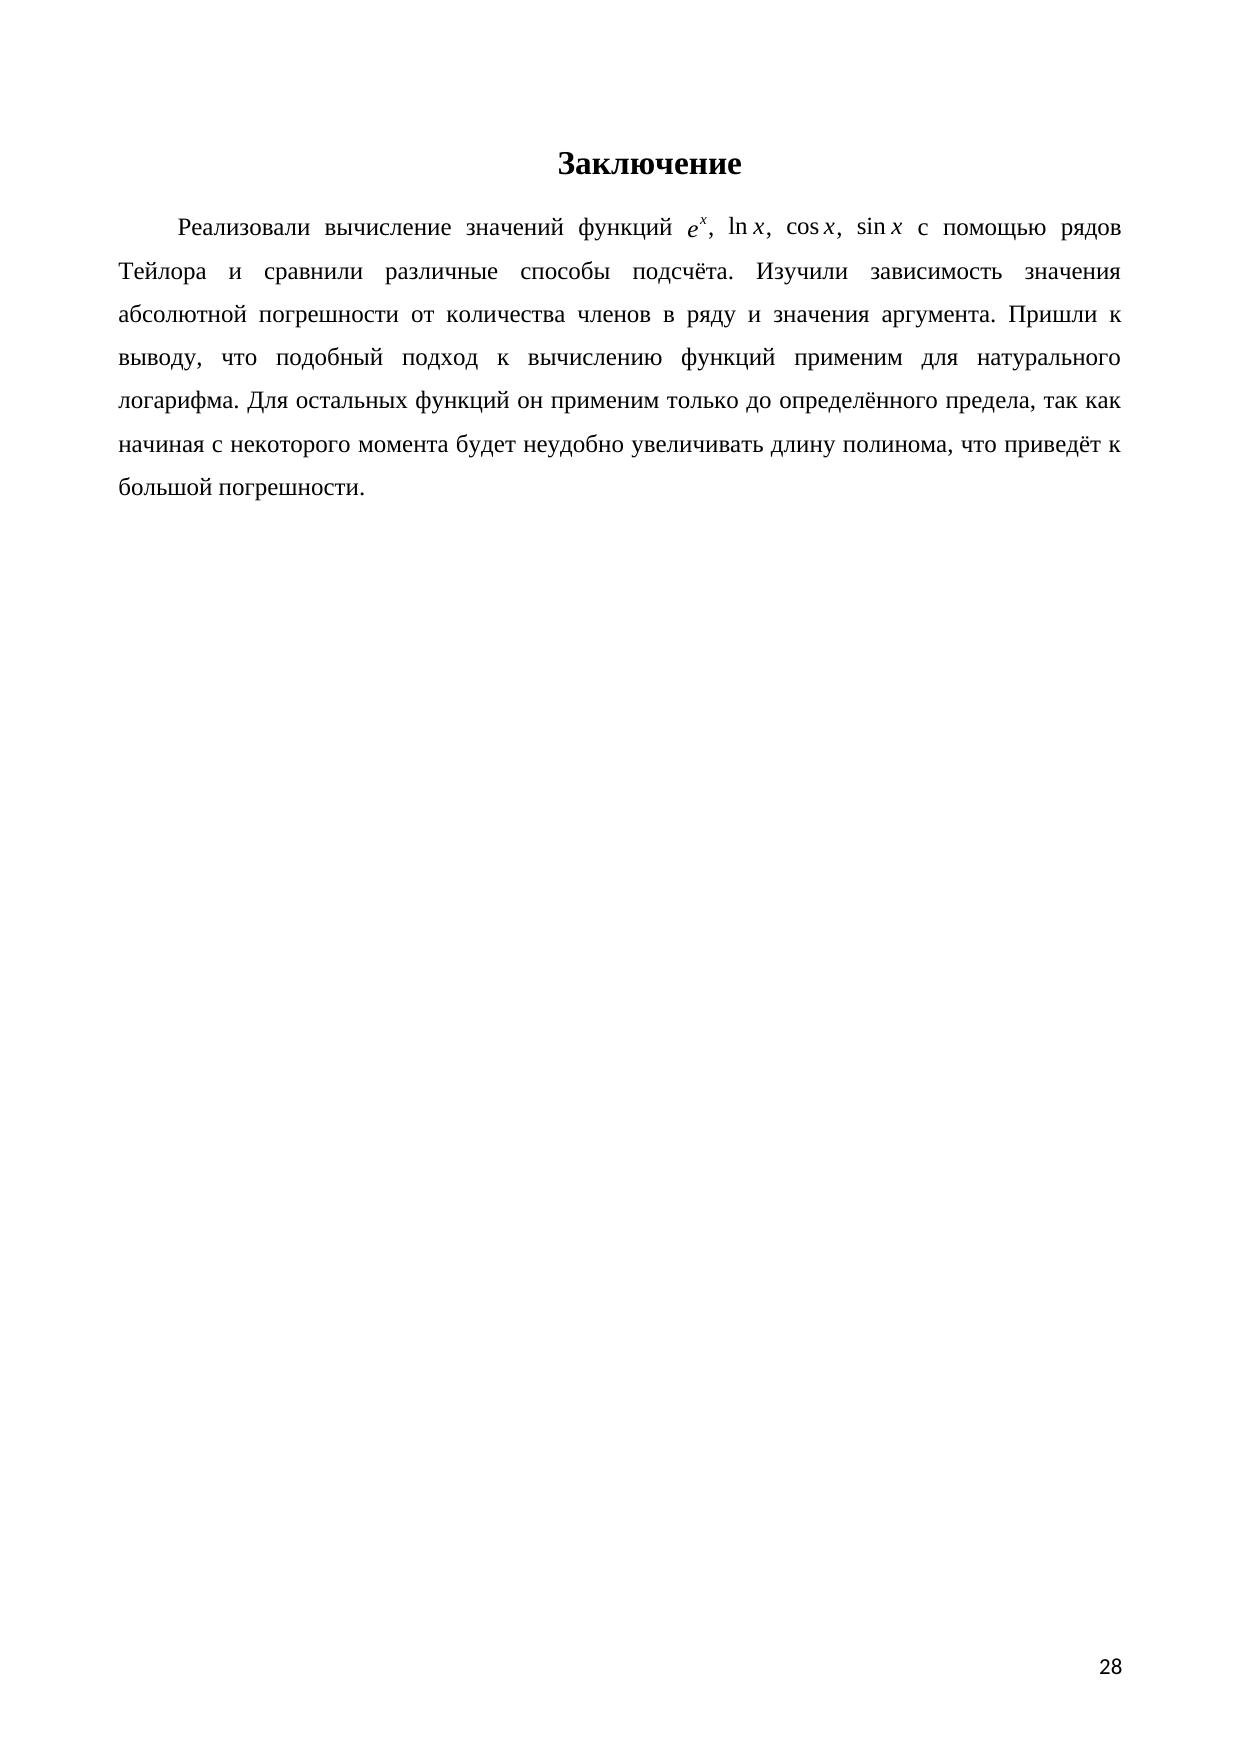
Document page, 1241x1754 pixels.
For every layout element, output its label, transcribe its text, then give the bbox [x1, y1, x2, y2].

subtitle Заключение [118, 143, 1122, 181]
text Реализовали вычисление значений функций , , , с помощью рядов Тейлора и сравнили различные способы подсчёта. Изучили зависимость значения абсолютной погрешности от количества членов в ряду и значения аргумента. Пришли к выводу, что подобный подход к вычислению функций применим для натурального логарифма. Для остальных функций он применим только до определённого предела, так как начиная с некоторого момента будет неудобно увеличивать длину полинома, что приведёт к большой погрешности. [118, 211, 1122, 501]
